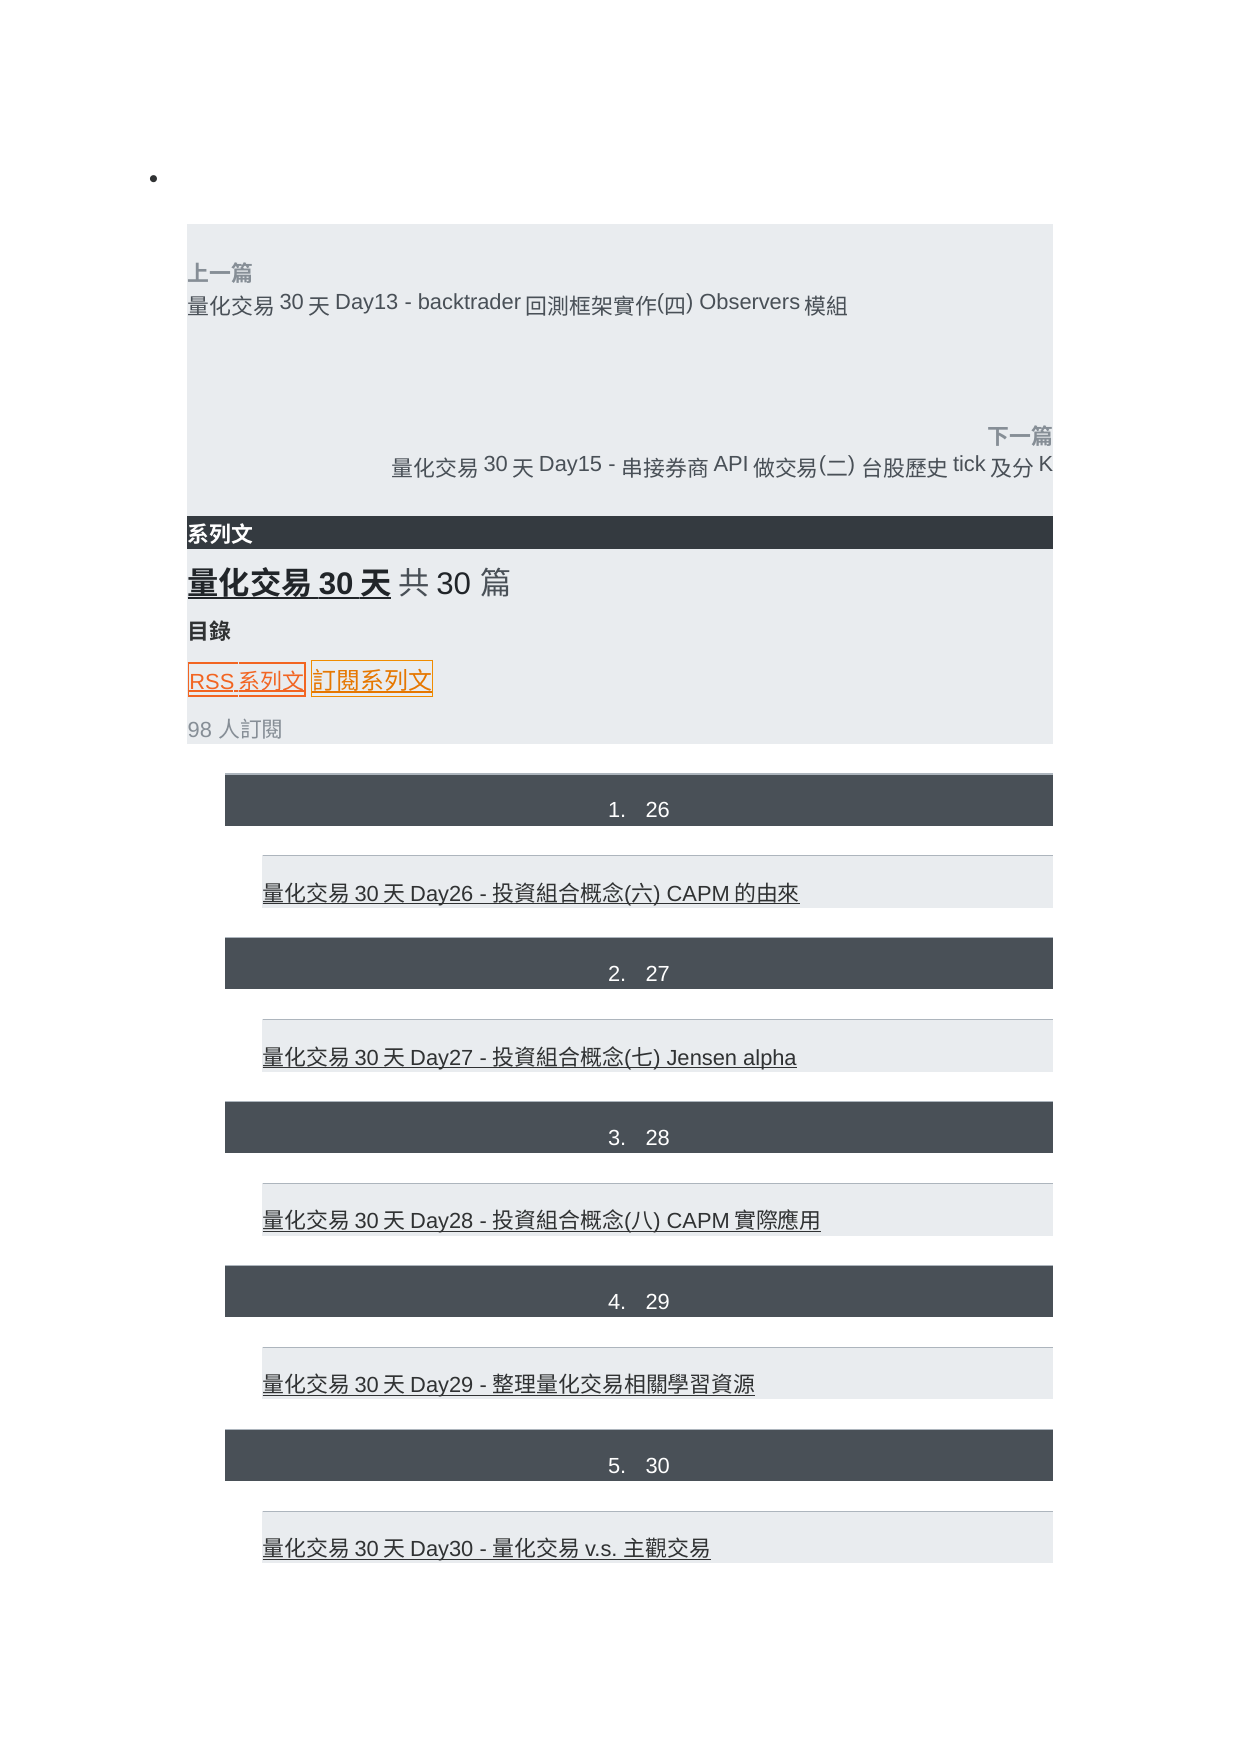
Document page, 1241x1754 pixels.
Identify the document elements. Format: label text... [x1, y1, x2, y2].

text 量化交易30天 Day30 - 量化交易 v.s. 主觀交易 [262, 1512, 1053, 1563]
text 量化交易30天 Day26 - 投資組合概念(六) CAPM的由來 [262, 856, 1053, 908]
text 量化交易30天 Day29 - 整理量化交易相關學習資源 [262, 1348, 1053, 1399]
text 上一篇 [187, 256, 1053, 289]
list 28 [225, 1102, 1053, 1153]
text 量化交易30天 Day13 - backtrader回測框架實作(四) Observers模組 [187, 289, 1053, 321]
list 27 [225, 938, 1053, 989]
text 98 人訂閱 [187, 711, 1053, 744]
text 量化交易30天 Day27 - 投資組合概念(七) Jensen alpha [262, 1020, 1053, 1072]
text 系列文 [187, 516, 1053, 549]
list 29 [225, 1266, 1053, 1317]
list 30 [225, 1430, 1053, 1481]
text 量化交易30天 Day28 - 投資組合概念(八) CAPM實際應用 [262, 1184, 1053, 1236]
text RSS系列文 訂閱系列文 [187, 646, 1053, 711]
text 目錄 [187, 614, 1053, 646]
text 量化交易30天 Day15 - 串接券商API做交易(二) 台股歷史tick及分K [187, 451, 1053, 484]
text 下一篇 [187, 419, 1053, 451]
list 26 [225, 775, 1053, 826]
text 量化交易30天 共 30 篇 [187, 549, 1053, 614]
